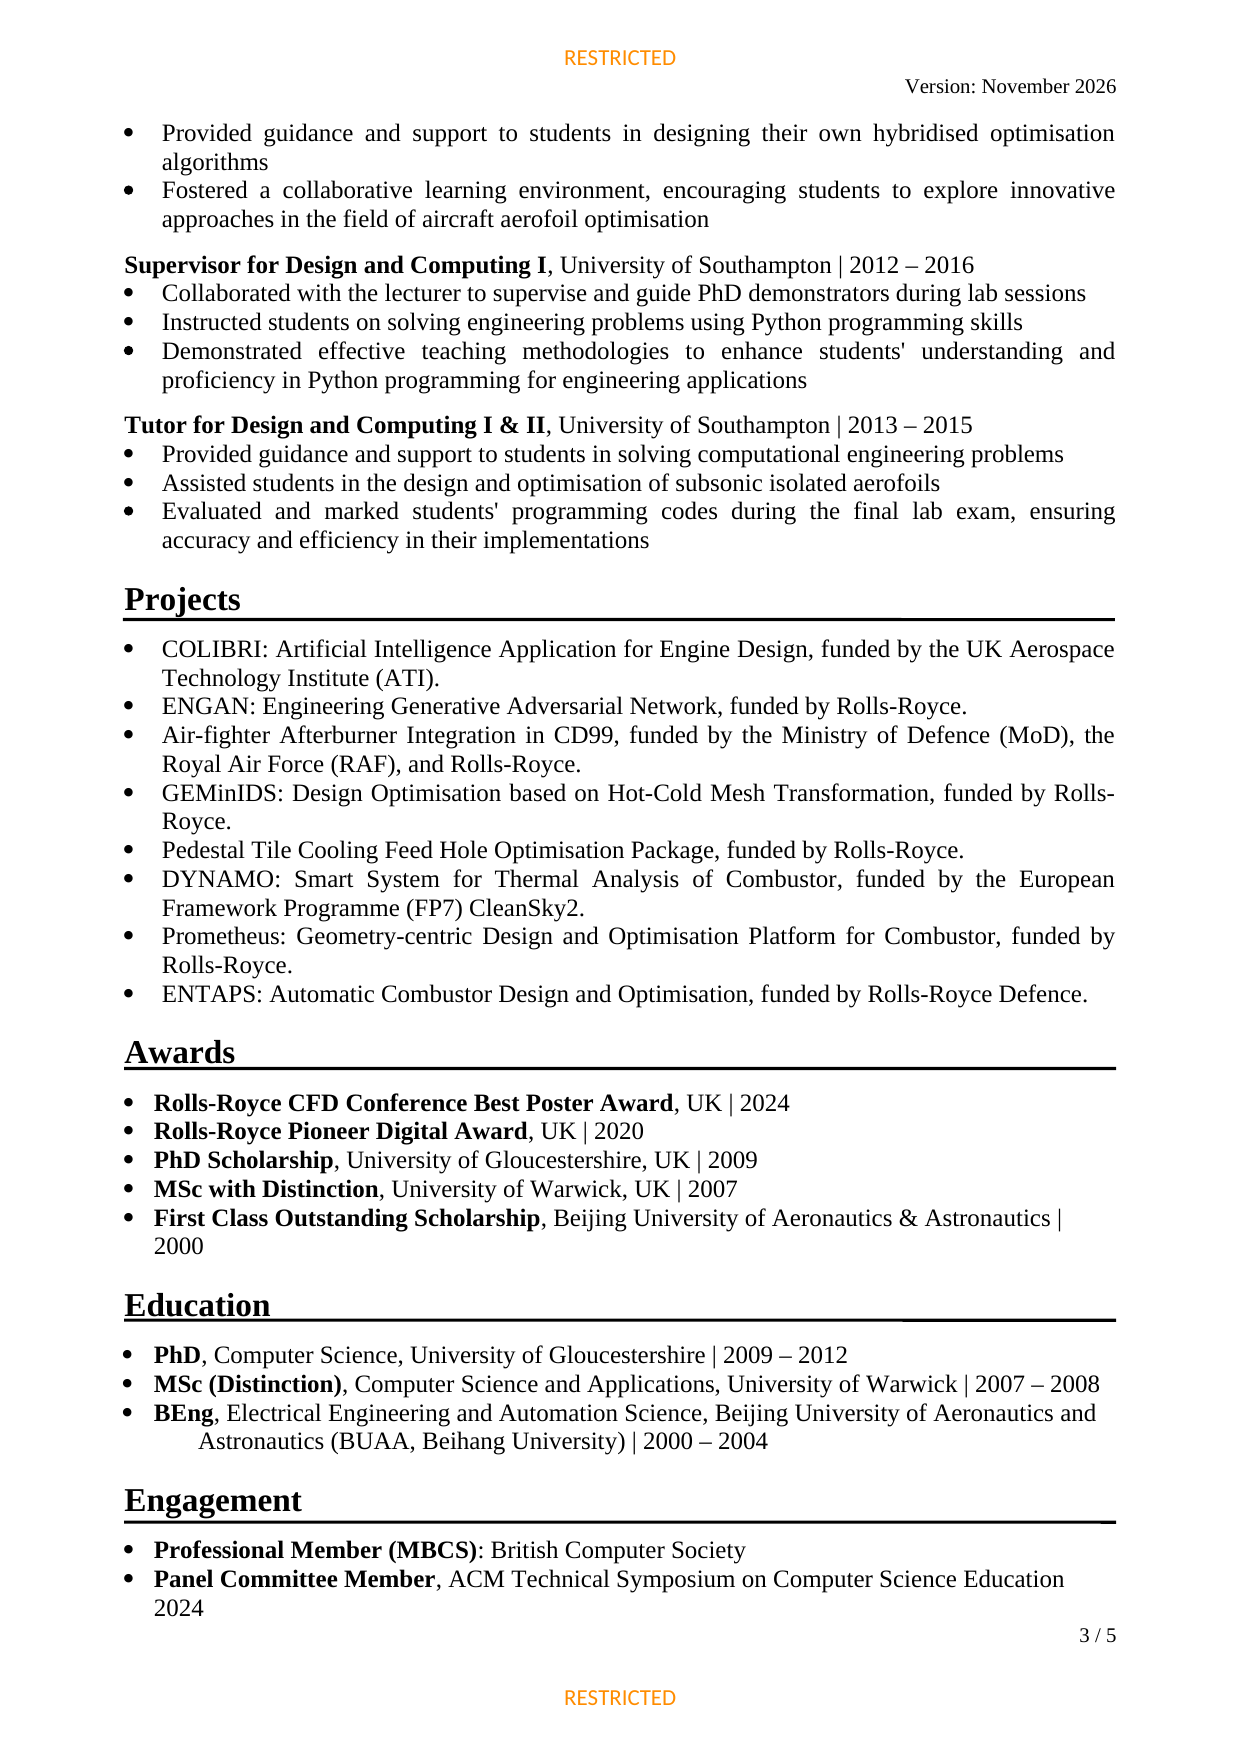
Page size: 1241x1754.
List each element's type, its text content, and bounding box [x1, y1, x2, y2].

list GEMinIDS: Design Optimisation based on Hot-Cold Mesh Transformation, funded by Rolls-Royce. [124, 778, 1116, 835]
text Astronautics (BUAA, Beihang University) | 2000 – 2004 [124, 1426, 1116, 1455]
list BEng, Electrical Engineering and Automation Science, Beijing University of Aeronautics and [123, 1398, 1116, 1426]
list Air-fighter Afterburner Integration in CD99, funded by the Ministry of Defence (MoD), the Royal Air Force (RAF), and Rolls-Royce. [124, 720, 1116, 778]
list Rolls-Royce CFD Conference Best Poster Award, UK | 2024 [124, 1088, 1116, 1116]
list Demonstrated effective teaching methodologies to enhance students' understanding and proficiency in Python programming for engineering applications [124, 336, 1116, 393]
list Assisted students in the design and optimisation of subsonic isolated aerofoils [124, 468, 1116, 496]
text Tutor for Design and Computing I & II, University of Southampton | 2013 – 2015 [124, 410, 1116, 439]
list ENTAPS: Automatic Combustor Design and Optimisation, funded by Rolls-Royce Defence. [124, 979, 1116, 1008]
list Pedestal Tile Cooling Feed Hole Optimisation Package, funded by Rolls-Royce. [124, 835, 1116, 864]
list First Class Outstanding Scholarship, Beijing University of Aeronautics & Astronautics | 2000 [124, 1203, 1116, 1260]
text Engagement [124, 1480, 1116, 1518]
list Provided guidance and support to students in solving computational engineering problems [124, 439, 1116, 468]
list Panel Committee Member, ACM Technical Symposium on Computer Science Education 2024 [124, 1564, 1116, 1621]
list PhD Scholarship, University of Gloucestershire, UK | 2009 [124, 1145, 1116, 1174]
list MSc with Distinction, University of Warwick, UK | 2007 [124, 1174, 1116, 1203]
list COLIBRI: Artificial Intelligence Application for Engine Design, funded by the UK Aerospace Technology Institute (ATI). [124, 634, 1116, 691]
list Professional Member (MBCS): British Computer Society [124, 1535, 1116, 1564]
list ENGAN: Engineering Generative Adversarial Network, funded by Rolls-Royce. [124, 691, 1116, 720]
text Awards [124, 1033, 1116, 1066]
list Instructed students on solving engineering problems using Python programming skills [124, 307, 1116, 336]
list PhD, Computer Science, University of Gloucestershire | 2009 – 2012 [123, 1340, 1116, 1369]
list DYNAMO: Smart System for Thermal Analysis of Combustor, funded by the European Framework Programme (FP7) CleanSky2. [124, 864, 1116, 921]
list MSc (Distinction), Computer Science and Applications, University of Warwick | 2007 – 2008 [123, 1369, 1116, 1398]
text Education [124, 1285, 1116, 1318]
text Supervisor for Design and Computing I, University of Southampton | 2012 – 2016 [124, 250, 1116, 278]
list Prometheus: Geometry-centric Design and Optimisation Platform for Combustor, funded by Rolls-Royce. [124, 921, 1116, 979]
list Fostered a collaborative learning environment, encouraging students to explore innovative approaches in the field of aircraft aerofoil optimisation [124, 176, 1116, 233]
list Collaborated with the lecturer to supervise and guide PhD demonstrators during lab sessions [124, 278, 1116, 307]
list Evaluated and marked students' programming codes during the final lab exam, ensuring accuracy and efficiency in their implementations [124, 496, 1116, 554]
list Provided guidance and support to students in designing their own hybridised optimisation algorithms [124, 118, 1116, 176]
text Projects [124, 579, 1116, 617]
list Rolls-Royce Pioneer Digital Award, UK | 2020 [124, 1116, 1116, 1145]
